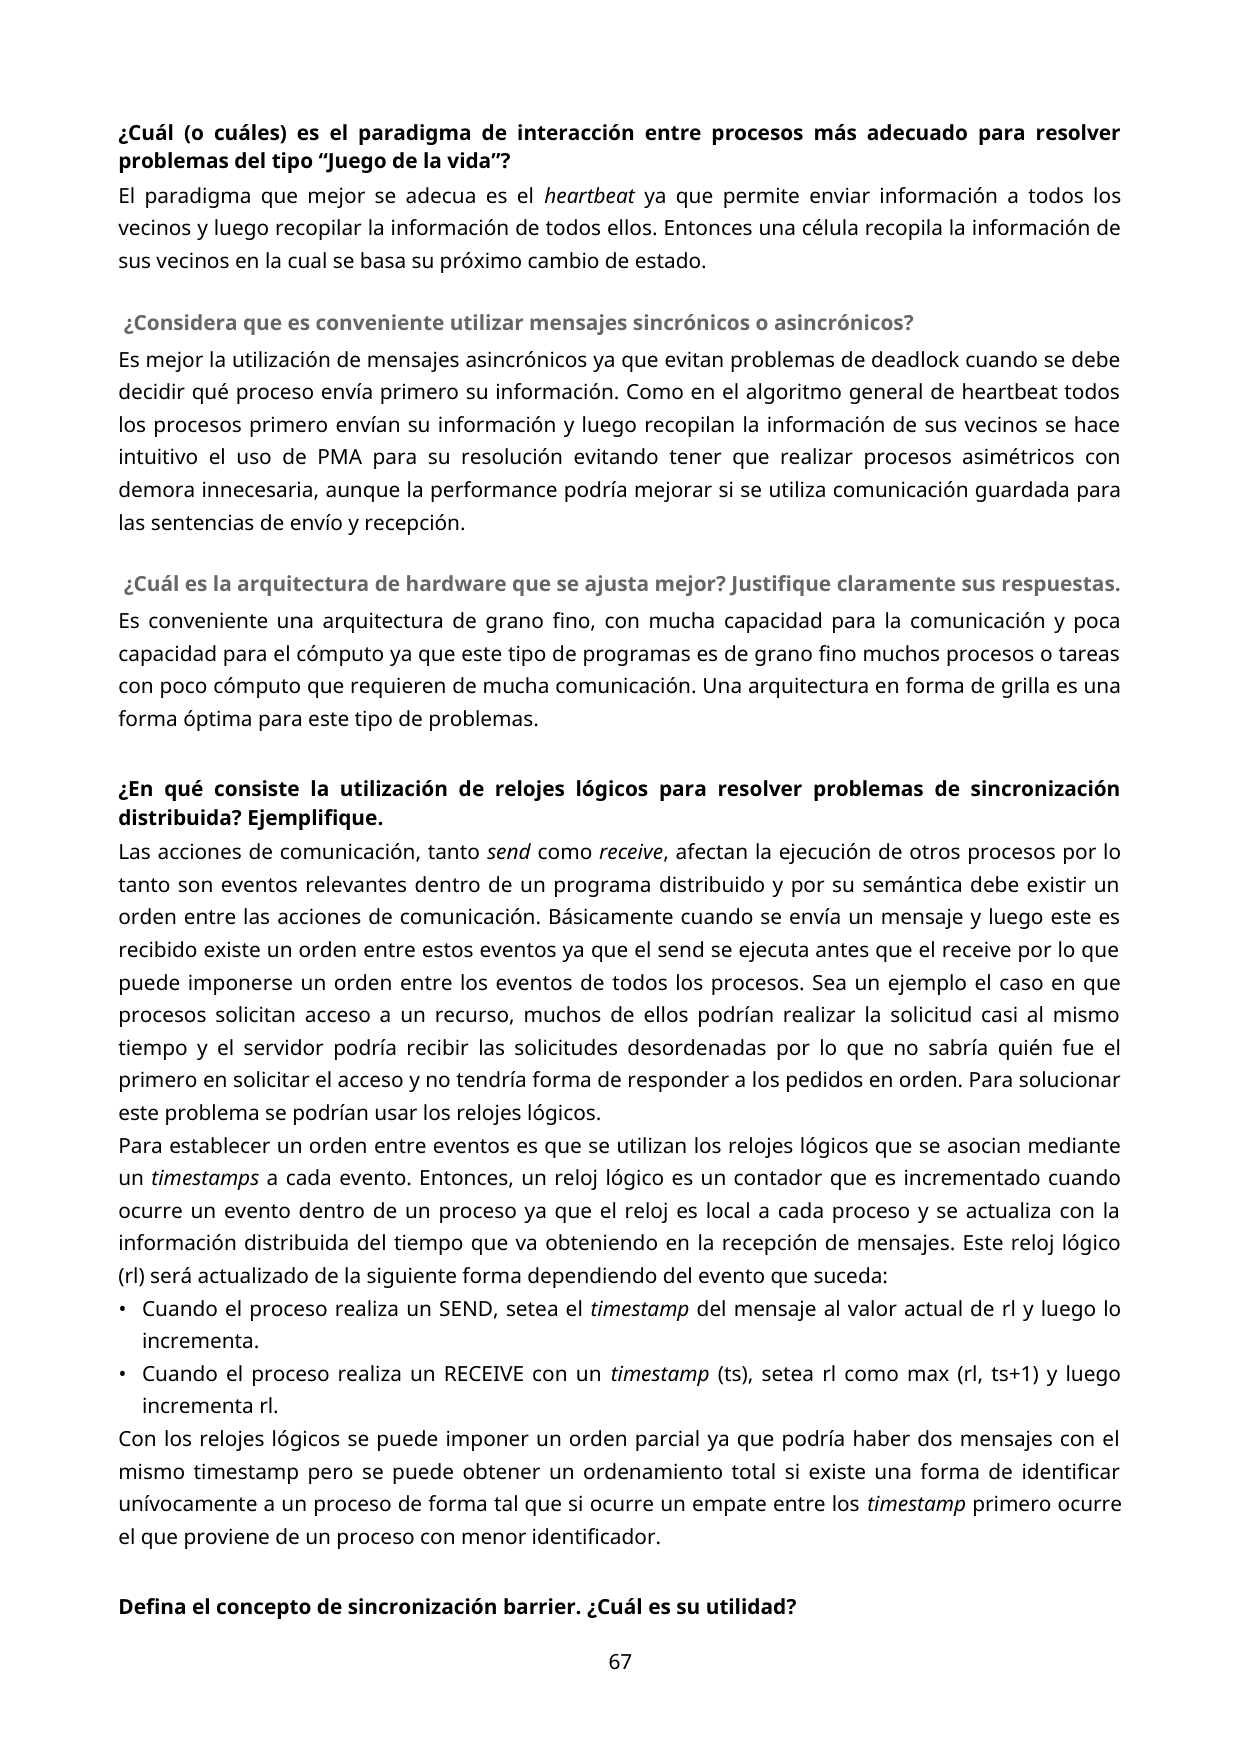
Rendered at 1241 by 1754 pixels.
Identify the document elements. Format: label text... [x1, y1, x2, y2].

subtitle ¿Cuál (o cuáles) es el paradigma de interacción entre procesos más adecuado para resolver problemas del tipo “Juego de la vida”? [118, 118, 1122, 175]
subtitle Defina el concepto de sincronización barrier. ¿Cuál es su utilidad? [118, 1592, 1122, 1621]
subtitle ¿Cuál es la arquitectura de hardware que se ajusta mejor? Justifique claramente sus respuestas. [118, 569, 1122, 598]
text Es mejor la utilización de mensajes asincrónicos ya que evitan problemas de deadlock cuando se debe decidir qué proceso envía primero su información. Como en el algoritmo general de heartbeat todos los procesos primero envían su información y luego recopilan la información de sus vecinos se hace intuitivo el uso de PMA para su resolución evitando tener que realizar procesos asimétricos con demora innecesaria, aunque la performance podría mejorar si se utiliza comunicación guardada para las sentencias de envío y recepción. [118, 345, 1122, 536]
subtitle ¿En qué consiste la utilización de relojes lógicos para resolver problemas de sincronización distribuida? Ejemplifique. [118, 774, 1122, 831]
subtitle ¿Considera que es conveniente utilizar mensajes sincrónicos o asincrónicos? [118, 308, 1122, 336]
list Cuando el proceso realiza un RECEIVE con un timestamp (ts), setea rl como max (rl, ts+1) y luego incrementa rl. [118, 1359, 1122, 1420]
list Cuando el proceso realiza un SEND, setea el timestamp del mensaje al valor actual de rl y luego lo incrementa. [118, 1294, 1122, 1355]
text Para establecer un orden entre eventos es que se utilizan los relojes lógicos que se asocian mediante un timestamps a cada evento. Entonces, un reloj lógico es un contador que es incrementado cuando ocurre un evento dentro de un proceso ya que el reloj es local a cada proceso y se actualiza con la información distribuida del tiempo que va obteniendo en la recepción de mensajes. Este reloj lógico (rl) será actualizado de la siguiente forma dependiendo del evento que suceda: [118, 1131, 1122, 1289]
text Es conveniente una arquitectura de grano fino, con mucha capacidad para la comunicación y poca capacidad para el cómputo ya que este tipo de programas es de grano fino muchos procesos o tareas con poco cómputo que requieren de mucha comunicación. Una arquitectura en forma de grilla es una forma óptima para este tipo de problemas. [118, 606, 1122, 732]
text El paradigma que mejor se adecua es el heartbeat ya que permite enviar información a todos los vecinos y luego recopilar la información de todos ellos. Entonces una célula recopila la información de sus vecinos en la cual se basa su próximo cambio de estado. [118, 181, 1122, 274]
text Con los relojes lógicos se puede imponer un orden parcial ya que podría haber dos mensajes con el mismo timestamp pero se puede obtener un ordenamiento total si existe una forma de identificar unívocamente a un proceso de forma tal que si ocurre un empate entre los timestamp primero ocurre el que proviene de un proceso con menor identificador. [118, 1424, 1122, 1550]
text Las acciones de comunicación, tanto send como receive, afectan la ejecución de otros procesos por lo tanto son eventos relevantes dentro de un programa distribuido y por su semántica debe existir un orden entre las acciones de comunicación. Básicamente cuando se envía un mensaje y luego este es recibido existe un orden entre estos eventos ya que el send se ejecuta antes que el receive por lo que puede imponerse un orden entre los eventos de todos los procesos. Sea un ejemplo el caso en que procesos solicitan acceso a un recurso, muchos de ellos podrían realizar la solicitud casi al mismo tiempo y el servidor podría recibir las solicitudes desordenadas por lo que no sabría quién fue el primero en solicitar el acceso y no tendría forma de responder a los pedidos en orden. Para solucionar este problema se podrían usar los relojes lógicos. [118, 837, 1122, 1127]
